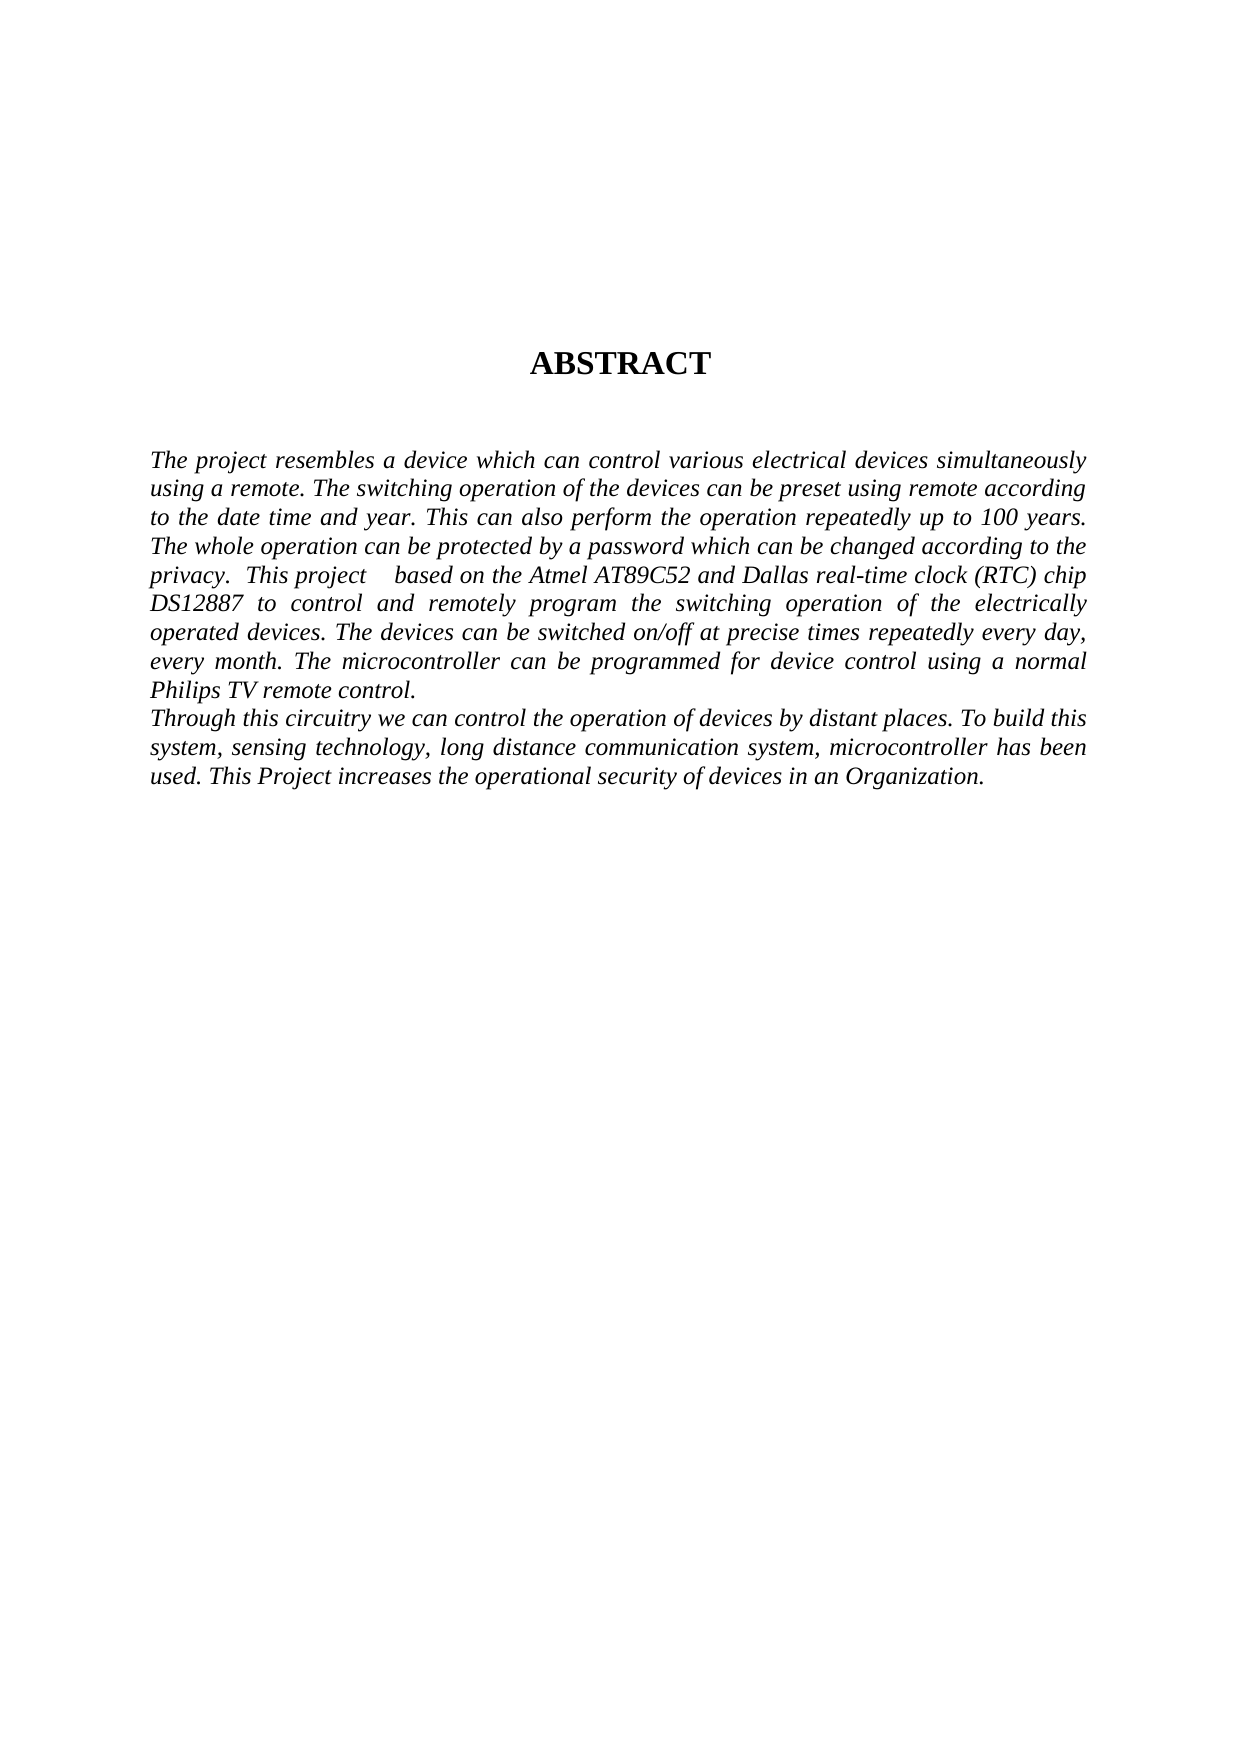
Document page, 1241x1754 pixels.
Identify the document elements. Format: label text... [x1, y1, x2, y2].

text Through this circuitry we can control the operation of devices by distant places. To build this system, sensing technology, long distance communication system, microcontroller has been used. This Project increases the operational security of devices in an Organization. [150, 703, 1090, 790]
text ABSTRACT [150, 343, 1090, 381]
text The project resembles a device which can control various electrical devices simultaneously using a remote. The switching operation of the devices can be preset using remote according to the date time and year. This can also perform the operation repeatedly up to 100 years. The whole operation can be protected by a password which can be changed according to the privacy. This project based on the Atmel AT89C52 and Dallas real-time clock (RTC) chip DS12887 to control and remotely program the switching operation of the electrically operated devices. The devices can be switched on/off at precise times repeatedly every day, every month. The microcontroller can be programmed for device control using a normal Philips TV remote control. [150, 445, 1090, 703]
